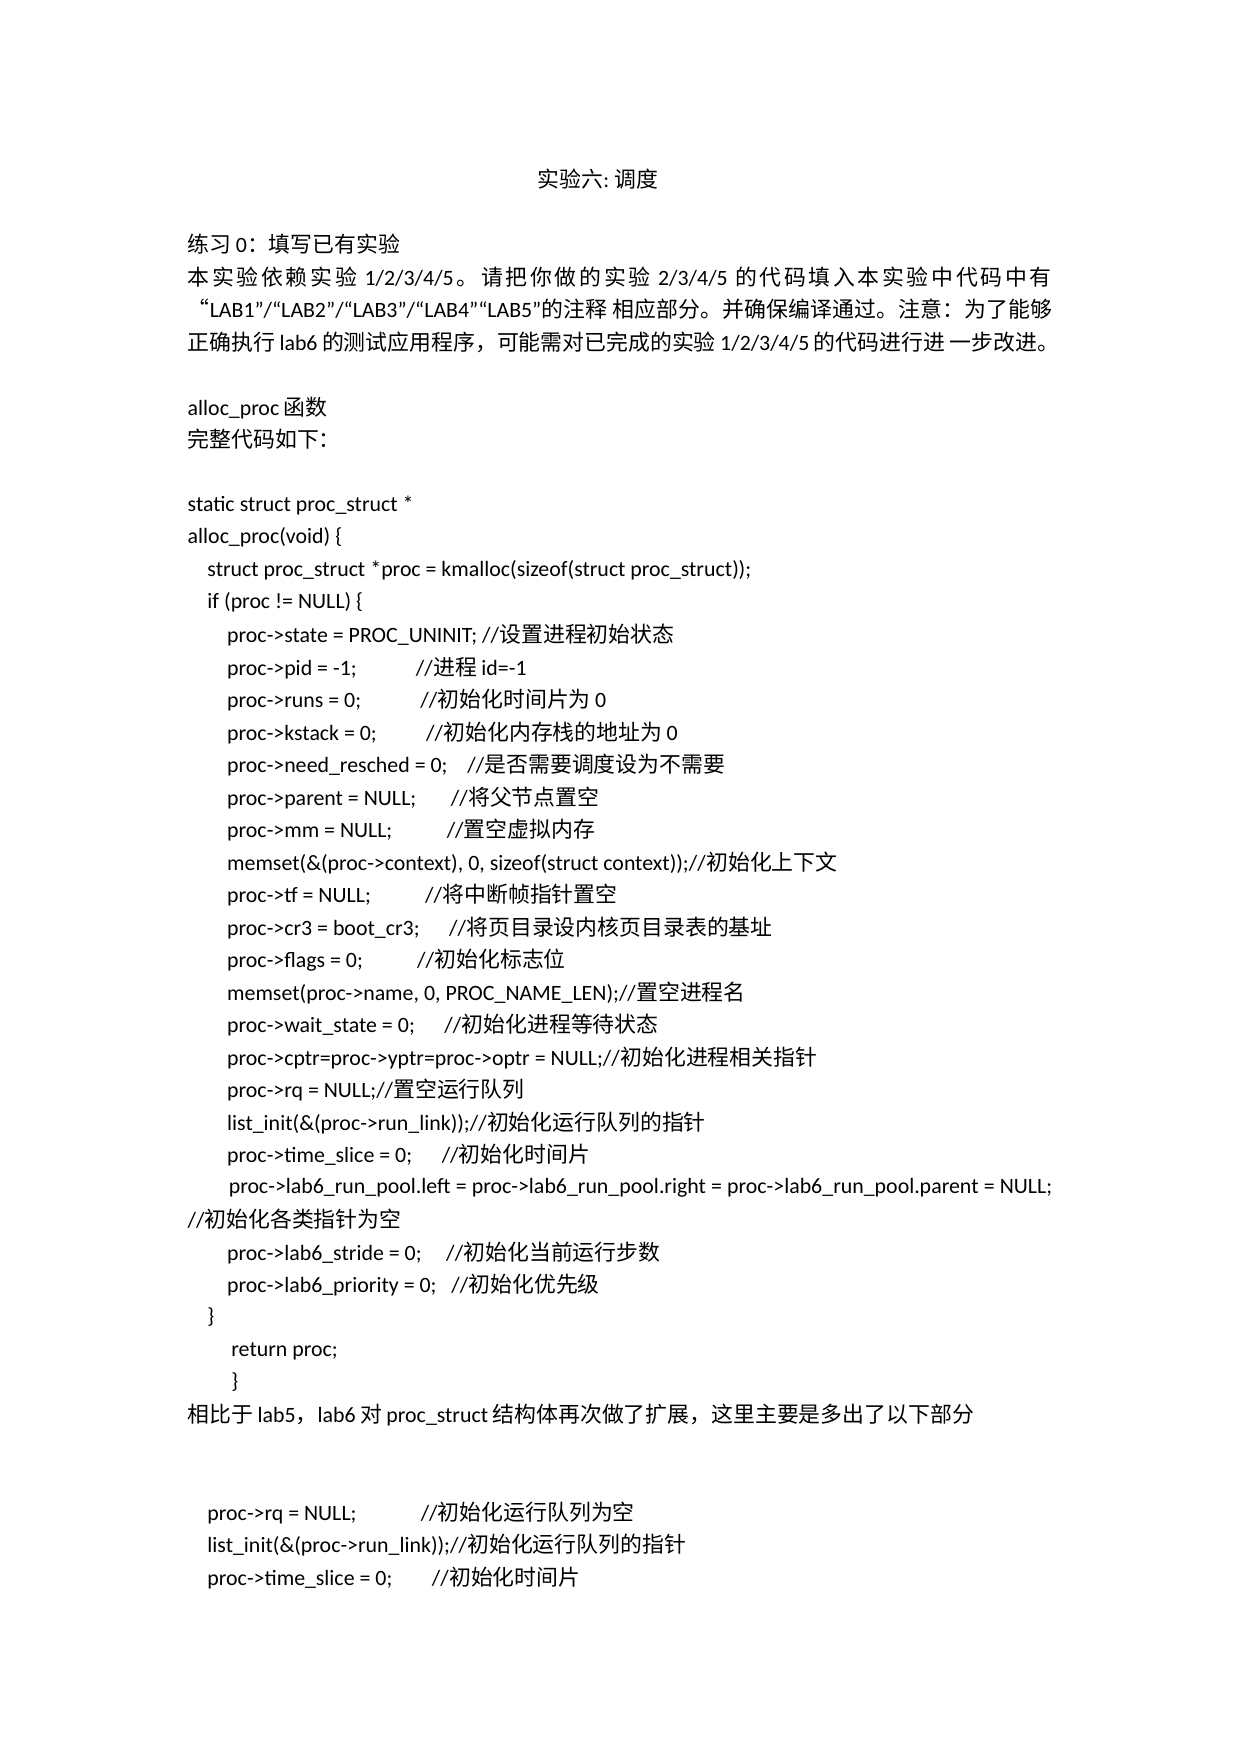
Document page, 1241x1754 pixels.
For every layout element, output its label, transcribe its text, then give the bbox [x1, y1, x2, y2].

text proc->state = PROC_UNINIT; //设置进程初始状态 [187, 617, 1053, 649]
text struct proc_struct *proc = kmalloc(sizeof(struct proc_struct)); [187, 552, 1053, 584]
text return proc; [187, 1332, 1053, 1364]
text proc->lab6_priority = 0; //初始化优先级 [187, 1267, 1053, 1299]
text proc->cptr=proc->yptr=proc->optr = NULL;//初始化进程相关指针 [187, 1039, 1053, 1072]
text proc->kstack = 0; //初始化内存栈的地址为0 [187, 714, 1053, 747]
text 实验六: 调度 [494, 162, 1053, 194]
text alloc_proc(void) { [187, 519, 1053, 552]
text proc->pid = -1; //进程id=-1 [187, 649, 1053, 682]
text proc->parent = NULL; //将父节点置空 [187, 779, 1053, 812]
text proc->time_slice = 0; //初始化时间片 [187, 1559, 1053, 1592]
text proc->tf = NULL; //将中断帧指针置空 [187, 877, 1053, 909]
text list_init(&(proc->run_link));//初始化运行队列的指针 [187, 1527, 1053, 1559]
text proc->rq = NULL;//置空运行队列 [187, 1072, 1053, 1104]
text proc->runs = 0; //初始化时间片为0 [187, 682, 1053, 714]
text proc->cr3 = boot_cr3; //将页目录设内核页目录表的基址 [187, 909, 1053, 942]
text 完整代码如下： [187, 422, 1053, 454]
text alloc_proc函数 [187, 389, 1053, 422]
text proc->mm = NULL; //置空虚拟内存 [187, 812, 1053, 844]
text proc->need_resched = 0; //是否需要调度设为不需要 [187, 747, 1053, 779]
text 本实验依赖实验1/2/3/4/5。请把你做的实验2/3/4/5的代码填入本实验中代码中有“LAB1”/“LAB2”/“LAB3”/“LAB4”“LAB5”的注释 相应部分。并确保编译通过。注意：为了能够正确执行lab6的测试应用程序，可能需对已完成的实验1/2/3/4/5的代码进行进 一步改进。 [187, 259, 1053, 357]
text list_init(&(proc->run_link));//初始化运行队列的指针 [187, 1104, 1053, 1137]
text if (proc != NULL) { [187, 584, 1053, 617]
text static struct proc_struct * [187, 487, 1053, 519]
text 相比于lab5，lab6对proc_struct结构体再次做了扩展，这里主要是多出了以下部分 [187, 1397, 1053, 1429]
text proc->lab6_run_pool.left = proc->lab6_run_pool.right = proc->lab6_run_pool.parent = NULL; //初始化各类指针为空 [187, 1169, 1053, 1234]
text memset(&(proc->context), 0, sizeof(struct context));//初始化上下文 [187, 844, 1053, 877]
text proc->wait_state = 0; //初始化进程等待状态 [187, 1007, 1053, 1039]
text } [187, 1364, 1053, 1397]
text memset(proc->name, 0, PROC_NAME_LEN);//置空进程名 [187, 974, 1053, 1007]
text proc->flags = 0; //初始化标志位 [187, 942, 1053, 974]
text 练习0：填写已有实验 [187, 227, 1053, 259]
text } [187, 1299, 1053, 1332]
text proc->rq = NULL; //初始化运行队列为空 [187, 1494, 1053, 1527]
text proc->time_slice = 0; //初始化时间片 [187, 1137, 1053, 1169]
text proc->lab6_stride = 0; //初始化当前运行步数 [187, 1234, 1053, 1267]
